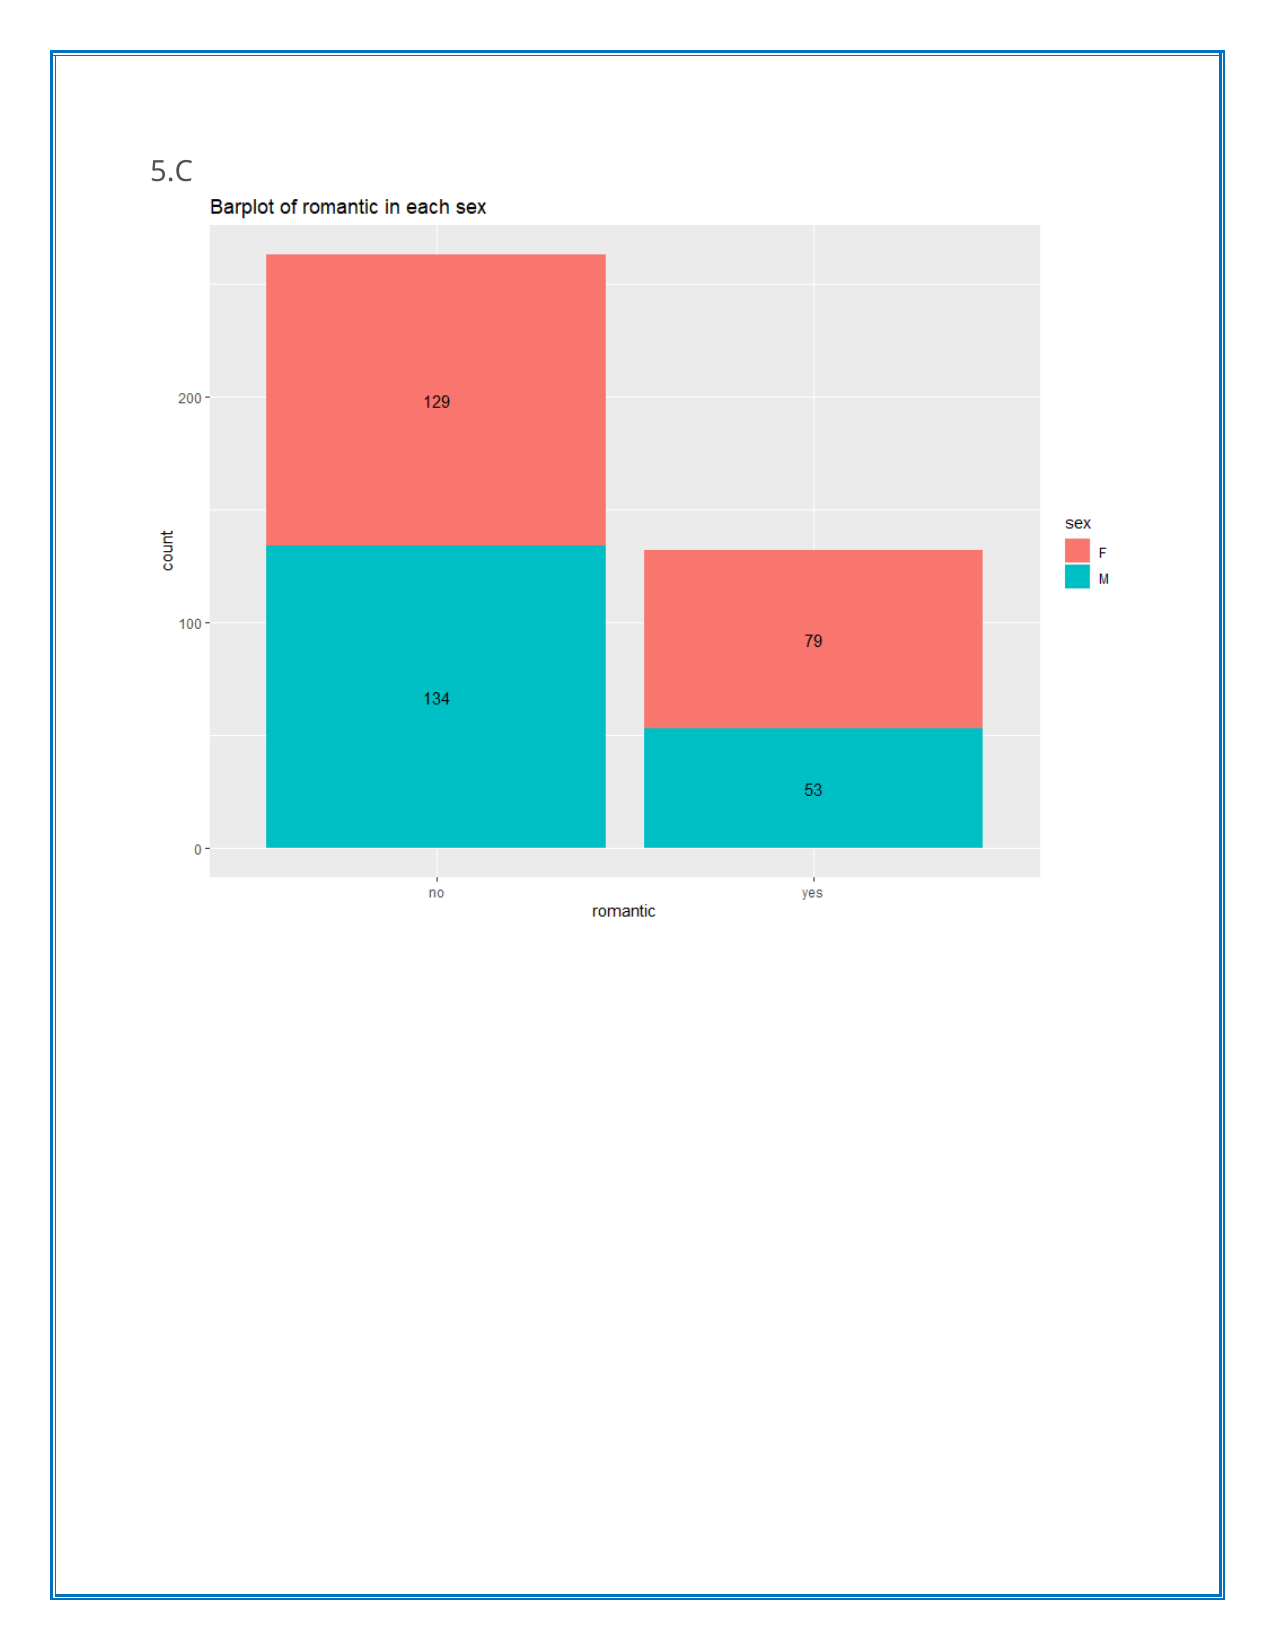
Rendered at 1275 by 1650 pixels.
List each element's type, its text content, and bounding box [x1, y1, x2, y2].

picture [150, 189, 1125, 928]
subtitle 5.C [150, 150, 1125, 189]
